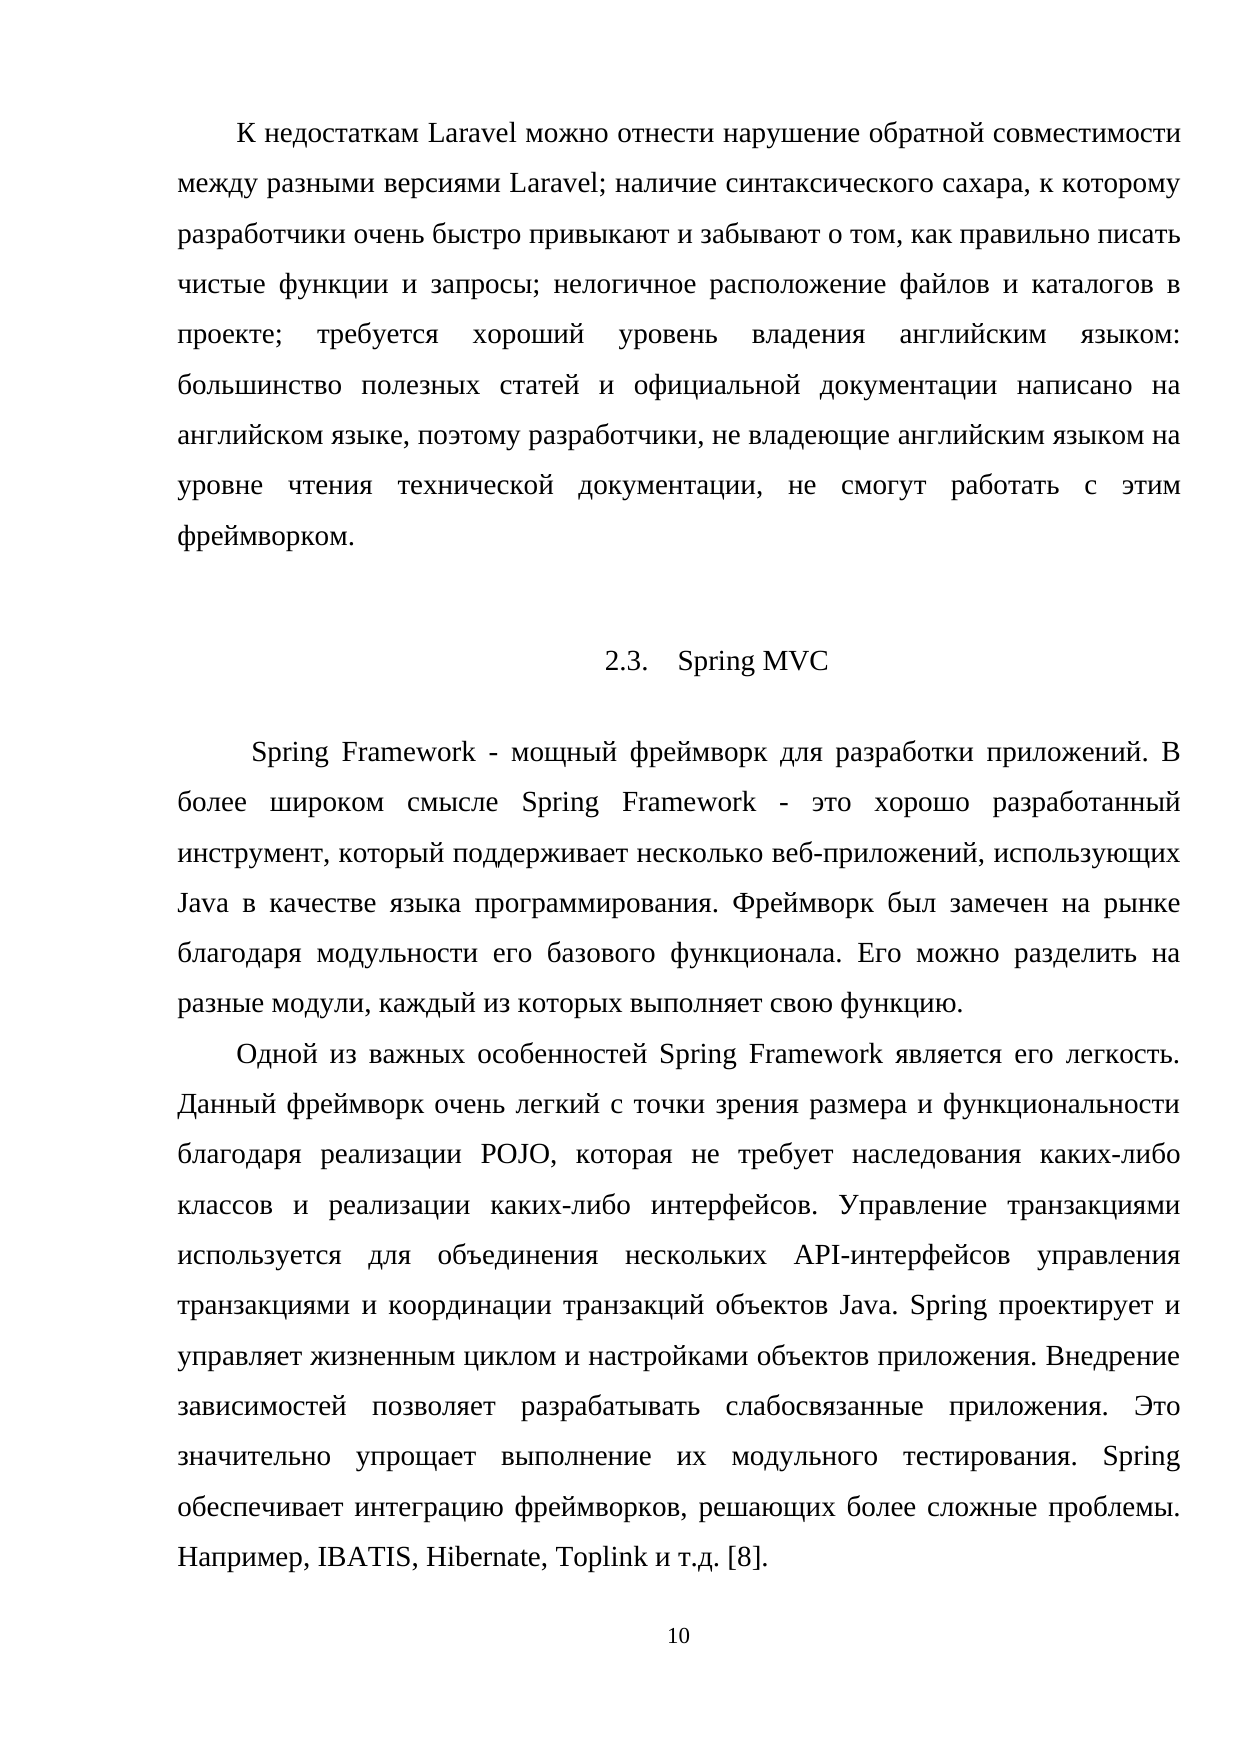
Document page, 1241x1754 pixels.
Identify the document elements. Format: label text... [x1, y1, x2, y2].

text Spring Framework - мощный фреймворк для разработки приложений. В более широком смысле Spring Framework - это хорошо разработанный инструмент, который поддерживает несколько веб-приложений, использующих Java в качестве языка программирования. Фреймворк был замечен на рынке благодаря модульности его базового функционала. Его можно разделить на разные модули, каждый из которых выполняет свою функцию. [177, 734, 1181, 1019]
text Одной из важных особенностей Spring Framework является его легкость. Данный фреймворк очень легкий с точки зрения размера и функциональности благодаря реализации POJO, которая не требует наследования каких-либо классов и реализации каких-либо интерфейсов. Управление транзакциями используется для объединения нескольких API-интерфейсов управления транзакциями и координации транзакций объектов Java. Spring проектирует и управляет жизненным циклом и настройками объектов приложения. Внедрение зависимостей позволяет разрабатывать слабосвязанные приложения. Это значительно упрощает выполнение их модульного тестирования. Spring обеспечивает интеграцию фреймворков, решающих более сложные проблемы. Например, IBATIS, Hibernate, Toplink и т.д. [8]. [177, 1036, 1181, 1573]
text К недостаткам Laravel можно отнести нарушение обратной совместимости между разными версиями Laravel; наличие синтаксического сахара, к которому разработчики очень быстро привыкают и забывают о том, как правильно писать чистые функции и запросы; нелогичное расположение файлов и каталогов в проекте; требуется хороший уровень владения английским языком: большинство полезных статей и официальной документации написано на английском языке, поэтому разработчики, не владеющие английским языком на уровне чтения технической документации, не смогут работать с этим фреймворком. [177, 115, 1182, 551]
list Spring MVC [604, 643, 1207, 677]
